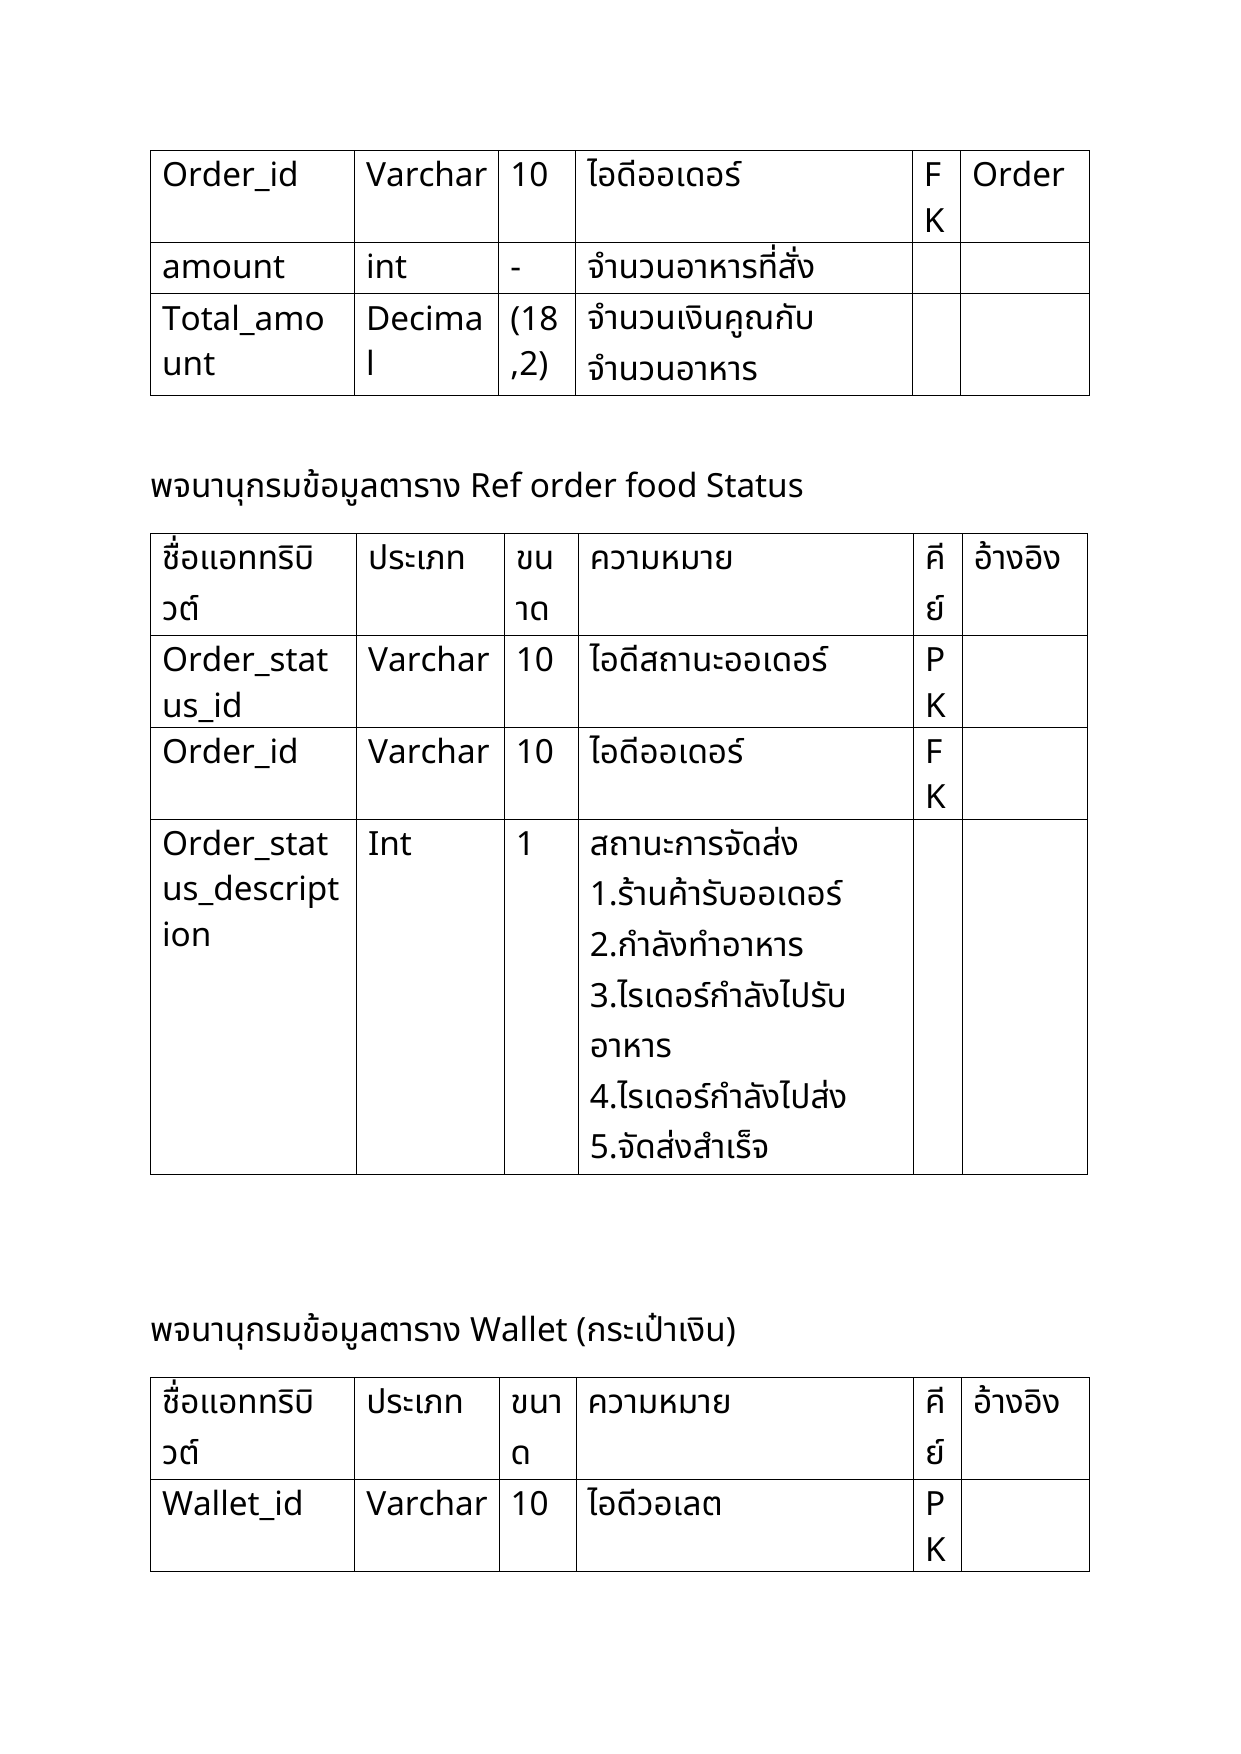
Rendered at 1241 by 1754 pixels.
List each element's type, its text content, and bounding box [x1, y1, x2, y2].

text พจนานุกรมข้อมูลตาราง Wallet (กระเป๋าเงิน) [150, 1306, 1090, 1357]
table_header อ้างอิง [963, 534, 1087, 635]
table_cell Varchar [357, 636, 504, 727]
table_cell Decimal [355, 294, 498, 395]
table_cell ไอดีออเดอร์ [579, 728, 913, 819]
table_header คีย์ [914, 1378, 961, 1479]
table_cell Order_id [151, 728, 356, 819]
table_cell Order [961, 151, 1089, 242]
text พจนานุกรมข้อมูลตาราง Ref order food Status [150, 462, 1090, 512]
table_cell [963, 636, 1087, 727]
table_cell ไอดีออเดอร์ [576, 151, 912, 242]
table_cell [913, 243, 960, 293]
table_cell ไอดีสถานะออเดอร์ [579, 636, 913, 727]
table_cell FK [914, 728, 962, 819]
table_cell Total_amount [151, 294, 354, 395]
table_header ชื่อแอททริบิวต์ [151, 1378, 354, 1479]
table_header ความหมาย [579, 534, 913, 635]
table_cell PK [914, 636, 962, 727]
table_cell [961, 243, 1089, 293]
table_cell Varchar [357, 728, 504, 819]
table_header คีย์ [914, 534, 962, 635]
table_header ความหมาย [577, 1378, 913, 1479]
table_cell int [355, 243, 498, 293]
table_cell Varchar [355, 1480, 499, 1571]
table_header ขนาด [505, 534, 578, 635]
table_cell 10 [505, 728, 578, 819]
table_cell - [499, 243, 575, 293]
table_cell FK [913, 151, 960, 242]
table_cell จำนวนอาหารที่สั่ง [576, 243, 912, 293]
table_cell (18,2) [499, 294, 575, 395]
table_cell [962, 1480, 1089, 1571]
table_cell [963, 820, 1087, 1174]
table_cell Order_status_description [151, 820, 356, 1174]
table_cell จำนวนเงินคูณกับจำนวนอาหาร [576, 294, 912, 395]
table_cell 10 [505, 636, 578, 727]
table_header ชื่อแอททริบิวต์ [151, 534, 356, 635]
table_cell Varchar [355, 151, 498, 242]
table_cell 10 [500, 1480, 576, 1571]
table_cell 10 [499, 151, 575, 242]
table_header อ้างอิง [962, 1378, 1089, 1479]
table_cell Order_status_id [151, 636, 356, 727]
table_cell Order_id [151, 151, 354, 242]
table_header ประเภท [357, 534, 504, 635]
table_cell amount [151, 243, 354, 293]
table_header ขนาด [500, 1378, 576, 1479]
table_cell 1 [505, 820, 578, 1174]
table_cell Int [357, 820, 504, 1174]
table_cell Wallet_id [151, 1480, 354, 1571]
table_cell PK [914, 1480, 961, 1571]
table_cell ไอดีวอเลต [577, 1480, 913, 1571]
table_cell [961, 294, 1089, 395]
table_cell [914, 820, 962, 1174]
table_header ประเภท [355, 1378, 499, 1479]
table_cell [913, 294, 960, 395]
table_cell สถานะการจัดส่ง 1.ร้านค้ารับออเดอร์ 2.กำลังทำอาหาร 3.ไรเดอร์กำลังไปรับอาหาร 4.ไรเดอร์กำลังไปส่ง 5.จัดส่งสำเร็จ [579, 820, 913, 1174]
table_cell [963, 728, 1087, 819]
